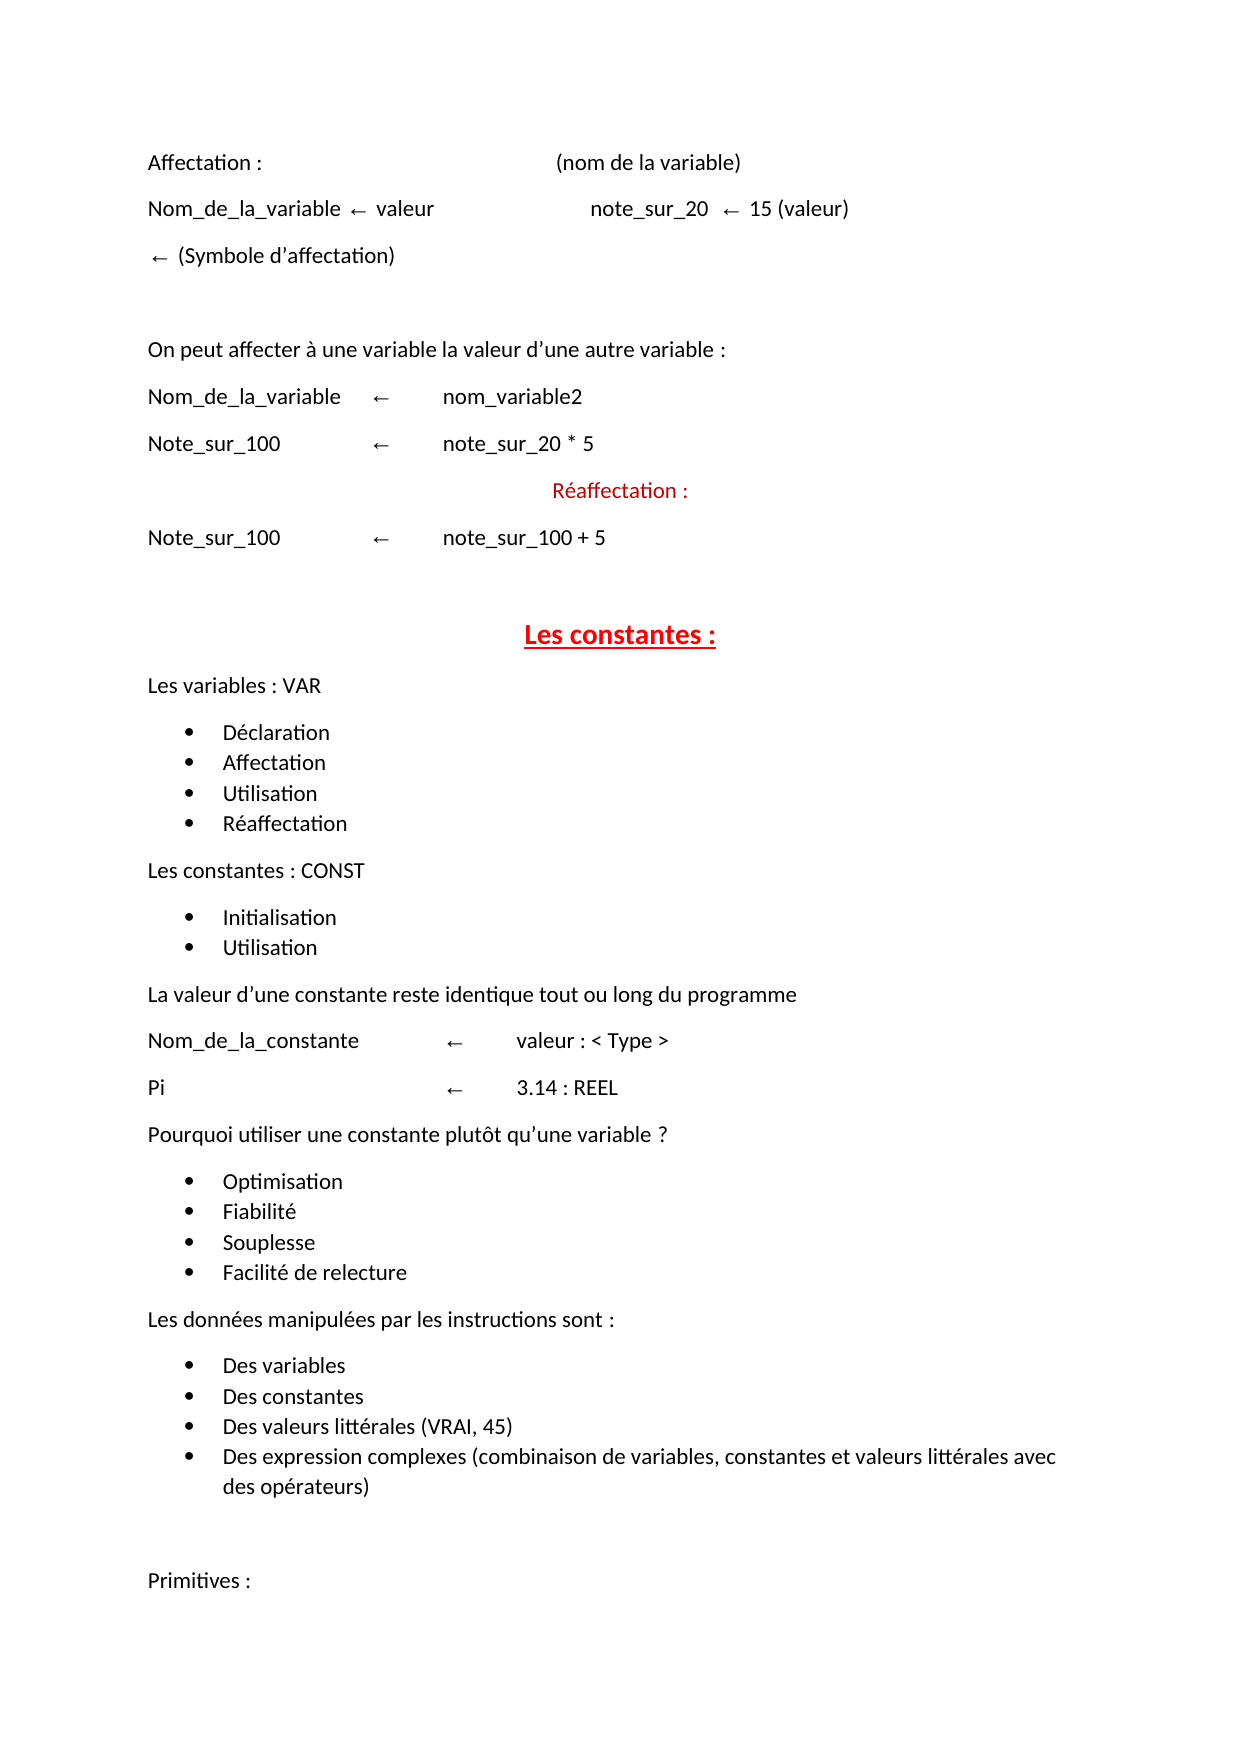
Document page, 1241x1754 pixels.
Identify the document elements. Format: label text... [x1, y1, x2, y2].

list Affectation [185, 748, 1093, 777]
text Pi 3.14 : REEL [148, 1073, 1093, 1102]
text Affectation : (nom de la variable) [148, 148, 1093, 176]
text Nom_de_la_variable valeur note_sur_20 15 (valeur) [148, 194, 1093, 222]
text Les données manipulées par les instructions sont : [148, 1305, 1093, 1333]
text Primitives : [148, 1566, 1093, 1594]
text Pourquoi utiliser une constante plutôt qu’une variable ? [148, 1120, 1093, 1148]
text On peut affecter à une variable la valeur d’une autre variable : [148, 335, 1093, 363]
list Optimisation [185, 1167, 1093, 1195]
list Déclaration [185, 718, 1093, 746]
text La valeur d’une constante reste identique tout ou long du programme [148, 980, 1093, 1008]
text (Symbole d’affectation) [148, 241, 1093, 269]
list Souplesse [185, 1228, 1093, 1256]
text Note_sur_100 note_sur_20 * 5 [148, 429, 1093, 457]
list Utilisation [185, 779, 1093, 807]
list Facilité de relecture [185, 1258, 1093, 1286]
text Note_sur_100 note_sur_100 + 5 [148, 523, 1093, 551]
list Utilisation [185, 933, 1093, 961]
list Des valeurs littérales (VRAI, 45) [185, 1412, 1093, 1440]
list Des variables [185, 1352, 1093, 1380]
text Les variables : VAR [148, 671, 1093, 699]
list Des expression complexes (combinaison de variables, constantes et valeurs littérales avec des opérateurs) [185, 1442, 1093, 1501]
list Fiabilité [185, 1197, 1093, 1226]
text Les constantes : CONST [148, 856, 1093, 884]
list Des constantes [185, 1382, 1093, 1410]
list Initialisation [185, 903, 1093, 931]
text Nom_de_la_variable nom_variable2 [148, 382, 1093, 410]
text Les constantes : [148, 616, 1093, 652]
list Réaffectation [185, 809, 1093, 837]
text Nom_de_la_constante valeur : < Type > [148, 1027, 1093, 1055]
text Réaffectation : [148, 476, 1093, 504]
